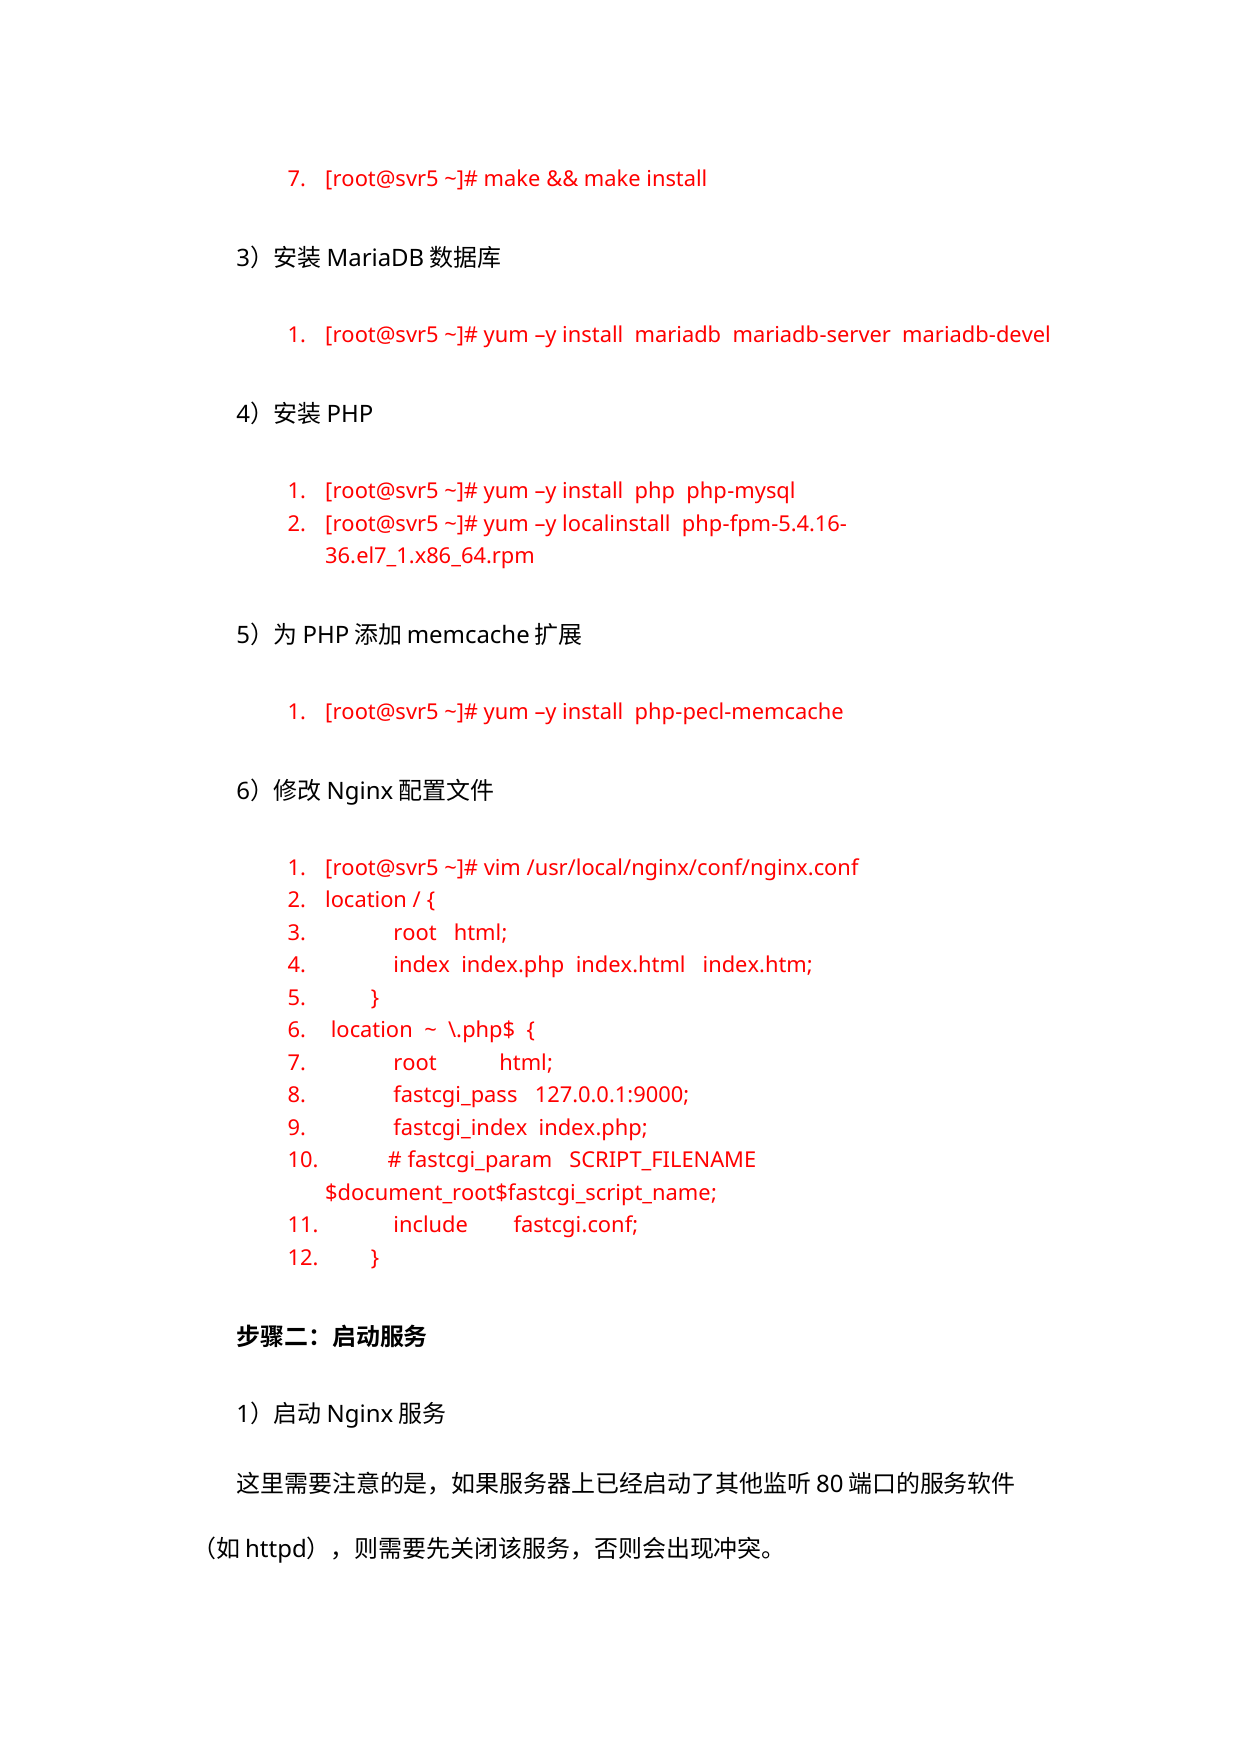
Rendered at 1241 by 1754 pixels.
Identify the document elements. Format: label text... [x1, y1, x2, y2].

text 这里需要注意的是，如果服务器上已经启动了其他监听80端口的服务软件（如httpd），则需要先关闭该服务，否则会出现冲突。 [192, 1449, 1048, 1579]
text 1）启动Nginx服务 [192, 1379, 1048, 1444]
list fastcgi_index index.php; [287, 1110, 1053, 1143]
list [root@svr5 ~]# yum –y install php-pecl-memcache [287, 694, 1053, 727]
list [root@svr5 ~]# vim /usr/local/nginx/conf/nginx.conf [287, 850, 1053, 883]
list include fastcgi.conf; [287, 1208, 1053, 1240]
list [root@svr5 ~]# yum –y install mariadb mariadb-server mariadb-devel [287, 318, 1053, 350]
text 5）为PHP添加memcache扩展 [192, 600, 1048, 665]
text 3）安装MariaDB数据库 [192, 224, 1048, 289]
list [root@svr5 ~]# yum –y install php php-mysql [287, 474, 1053, 506]
list fastcgi_pass 127.0.0.1:9000; [287, 1078, 1053, 1110]
text 6）修改Nginx配置文件 [192, 756, 1048, 821]
list # fastcgi_param SCRIPT_FILENAME $document_root$fastcgi_script_name; [287, 1143, 1053, 1208]
list root html; [287, 915, 1053, 948]
text 步骤二：启动服务 [192, 1302, 1048, 1367]
list [root@svr5 ~]# yum –y localinstall php-fpm-5.4.16-36.el7_1.x86_64.rpm [287, 506, 1053, 571]
text 4）安装PHP [192, 379, 1048, 444]
list } [287, 1240, 1053, 1273]
list root html; [287, 1045, 1053, 1078]
list location / { [287, 883, 1053, 915]
list index index.php index.html index.htm; [287, 948, 1053, 980]
list [root@svr5 ~]# make && make install [287, 162, 1053, 194]
list location ~ \.php$ { [287, 1013, 1053, 1045]
list } [287, 980, 1053, 1013]
